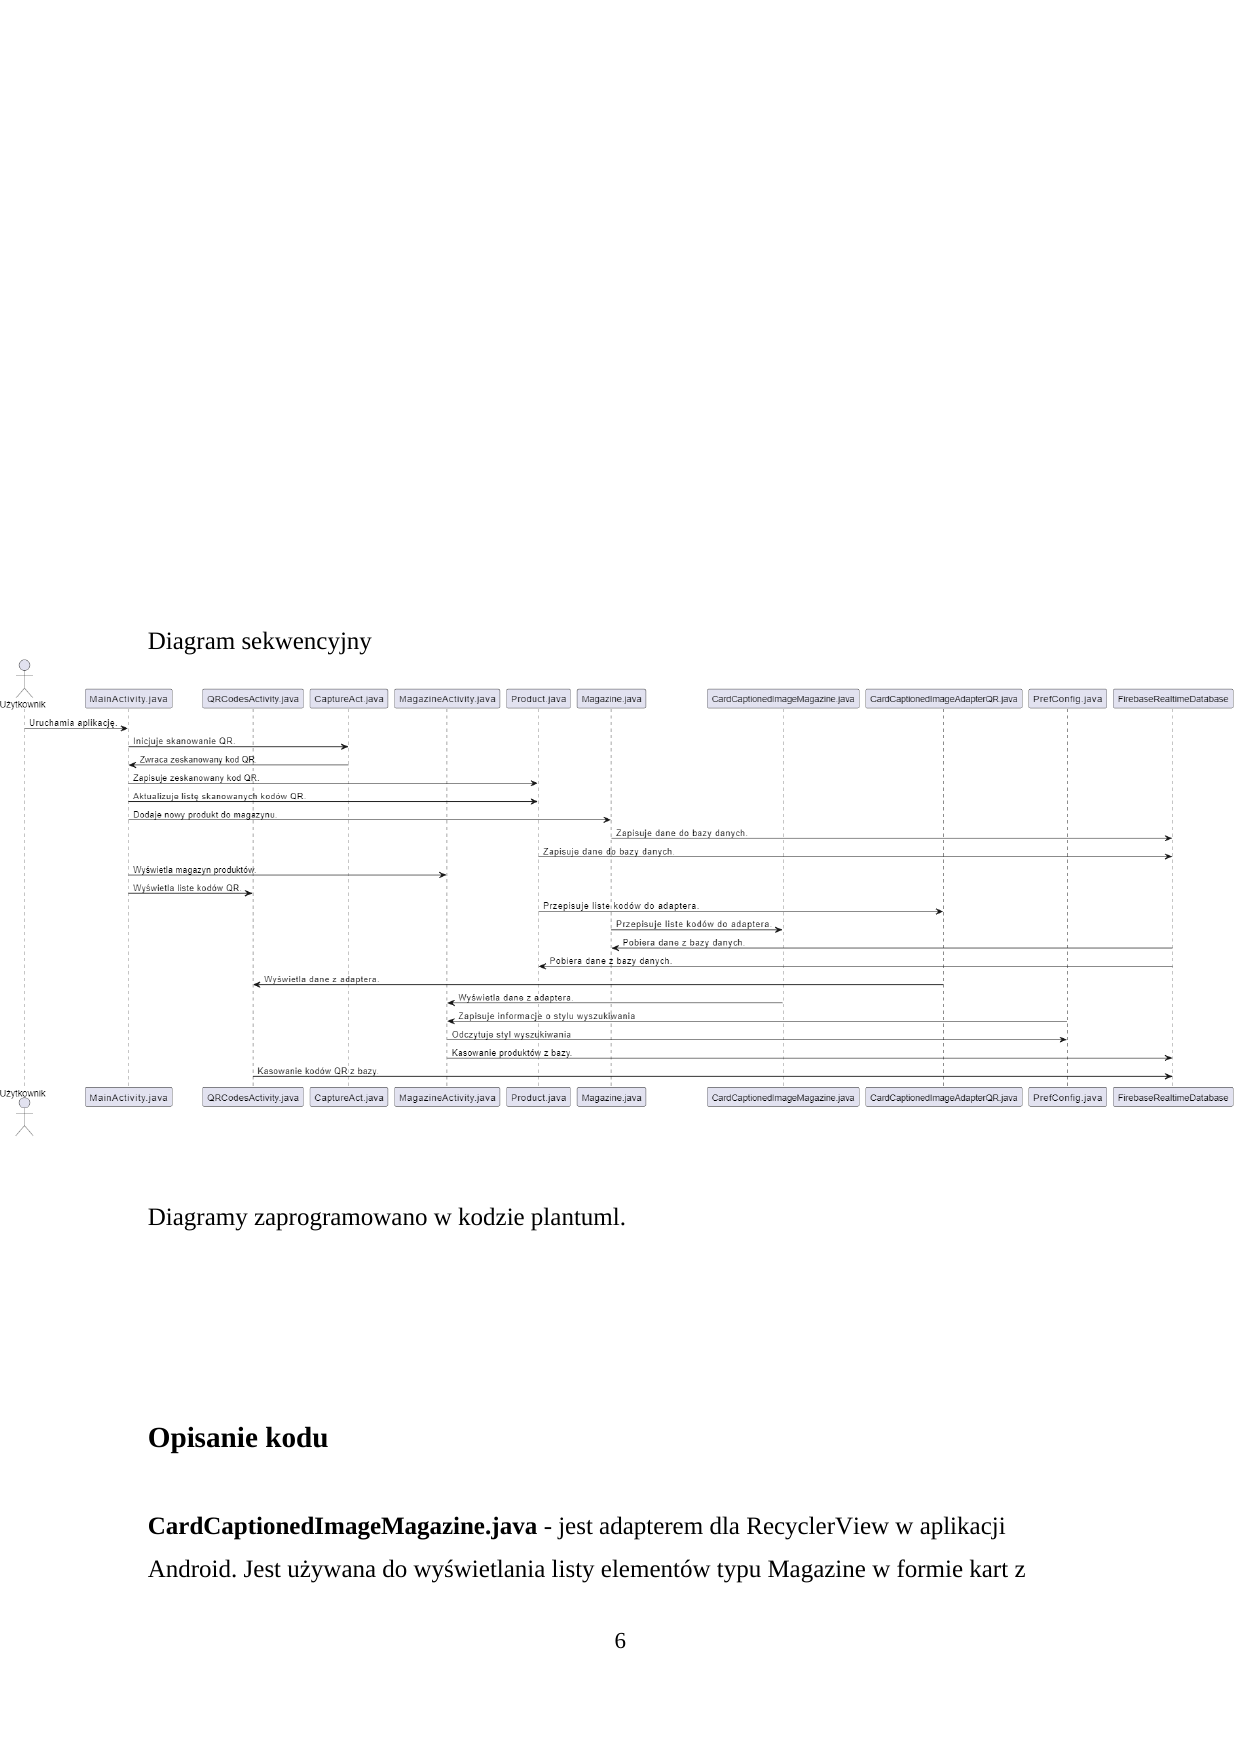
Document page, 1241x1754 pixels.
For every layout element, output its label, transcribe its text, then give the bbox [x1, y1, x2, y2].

picture [0, 656, 1237, 1140]
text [148, 1420, 1093, 1583]
text Diagram sekwencyjny [148, 626, 1093, 656]
text Diagramy zaprogramowano w kodzie plantuml. [148, 1202, 1093, 1271]
